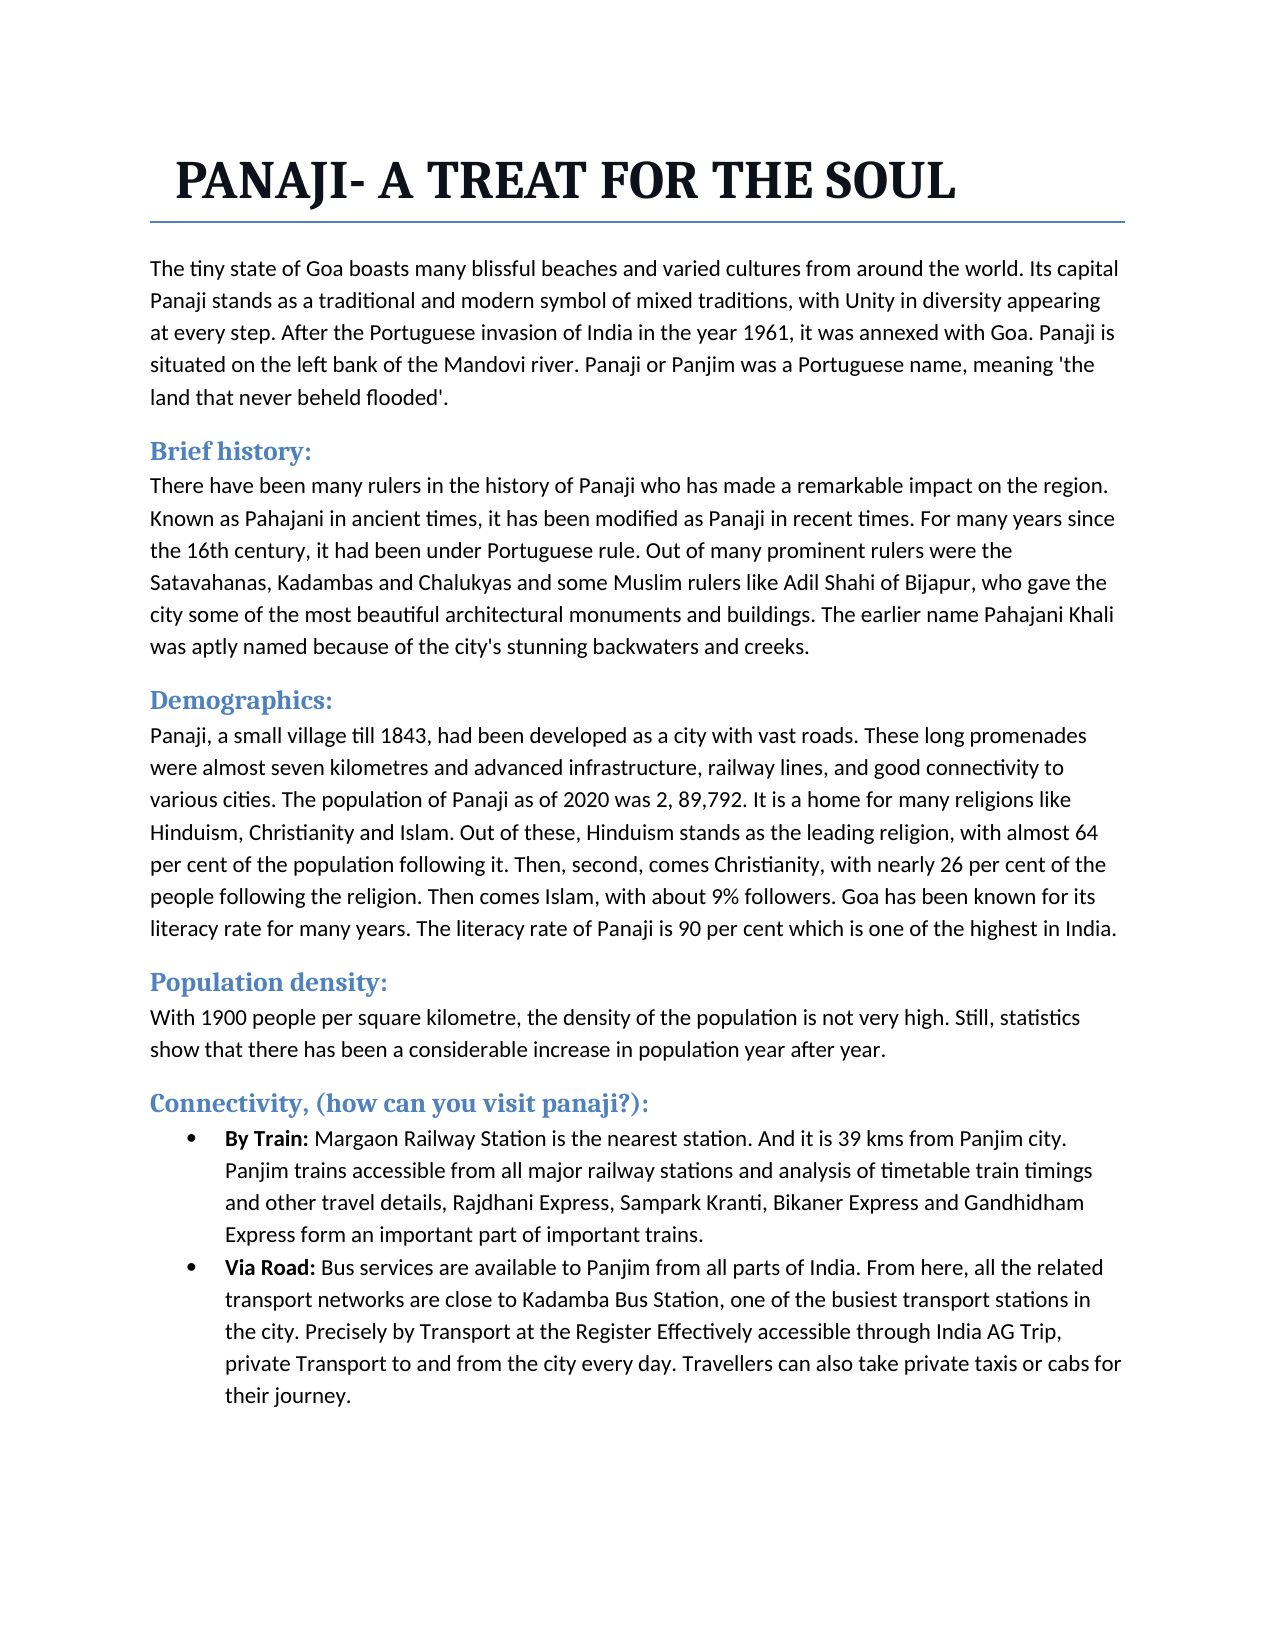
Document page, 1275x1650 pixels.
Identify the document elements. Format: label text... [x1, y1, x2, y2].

list By Train: Margaon Railway Station is the nearest station. And it is 39 kms from Panjim city. Panjim trains accessible from all major railway stations and analysis of timetable train timings and other travel details, Rajdhani Express, Sampark Kranti, Bikaner Express and Gandhidham Express form an important part of important trains. [187, 1124, 1125, 1248]
text Panaji, a small village till 1843, had been developed as a city with vast roads. These long promenades were almost seven kilometres and advanced infrastructure, railway lines, and good connectivity to various cities. The population of Panaji as of 2020 was 2, 89,792. It is a home for many religions like Hinduism, Christianity and Islam. Out of these, Hinduism stands as the leading religion, with almost 64 per cent of the population following it. Then, second, comes Christianity, with nearly 26 per cent of the people following the religion. Then comes Islam, with about 9% followers. Goa has been known for its literacy rate for many years. The literacy rate of Panaji is 90 per cent which is one of the highest in India. [150, 721, 1125, 942]
subtitle Connectivity, (how can you visit panaji?): [150, 1088, 1125, 1119]
subtitle Population density: [150, 967, 1125, 998]
text With 1900 people per square kilometre, the density of the population is not very high. Still, statistics show that there has been a considerable increase in population year after year. [150, 1003, 1125, 1063]
text There have been many rulers in the history of Panaji who has made a remarkable impact on the region. Known as Pahajani in ancient times, it has been modified as Panaji in recent times. For many years since the 16th century, it had been under Portuguese rule. Out of many prominent rulers were the Satavahanas, Kadambas and Chalukyas and some Muslim rulers like Adil Shahi of Bijapur, who gave the city some of the most beautiful architectural monuments and buildings. The earlier name Pahajani Khali was aptly named because of the city's stunning backwaters and creeks. [150, 471, 1125, 660]
title PANAJI- A TREAT FOR THE SOUL [150, 150, 1125, 221]
subtitle Brief history: [150, 436, 1125, 467]
subtitle Demographics: [150, 685, 1125, 717]
text The tiny state of Goa boasts many blissful beaches and varied cultures from around the world. Its capital Panaji stands as a traditional and modern symbol of mixed traditions, with Unity in diversity appearing at every step. After the Portuguese invasion of India in the year 1961, it was annexed with Goa. Panaji is situated on the left bank of the Mandovi river. Panaji or Panjim was a Portuguese name, meaning 'the land that never beheld flooded'. [150, 254, 1125, 411]
list Via Road: Bus services are available to Panjim from all parts of India. From here, all the related transport networks are close to Kadamba Bus Station, one of the busiest transport stations in the city. Precisely by Transport at the Register Effectively accessible through India AG Trip, private Transport to and from the city every day. Travellers can also take private taxis or cabs for their journey. [187, 1253, 1125, 1409]
